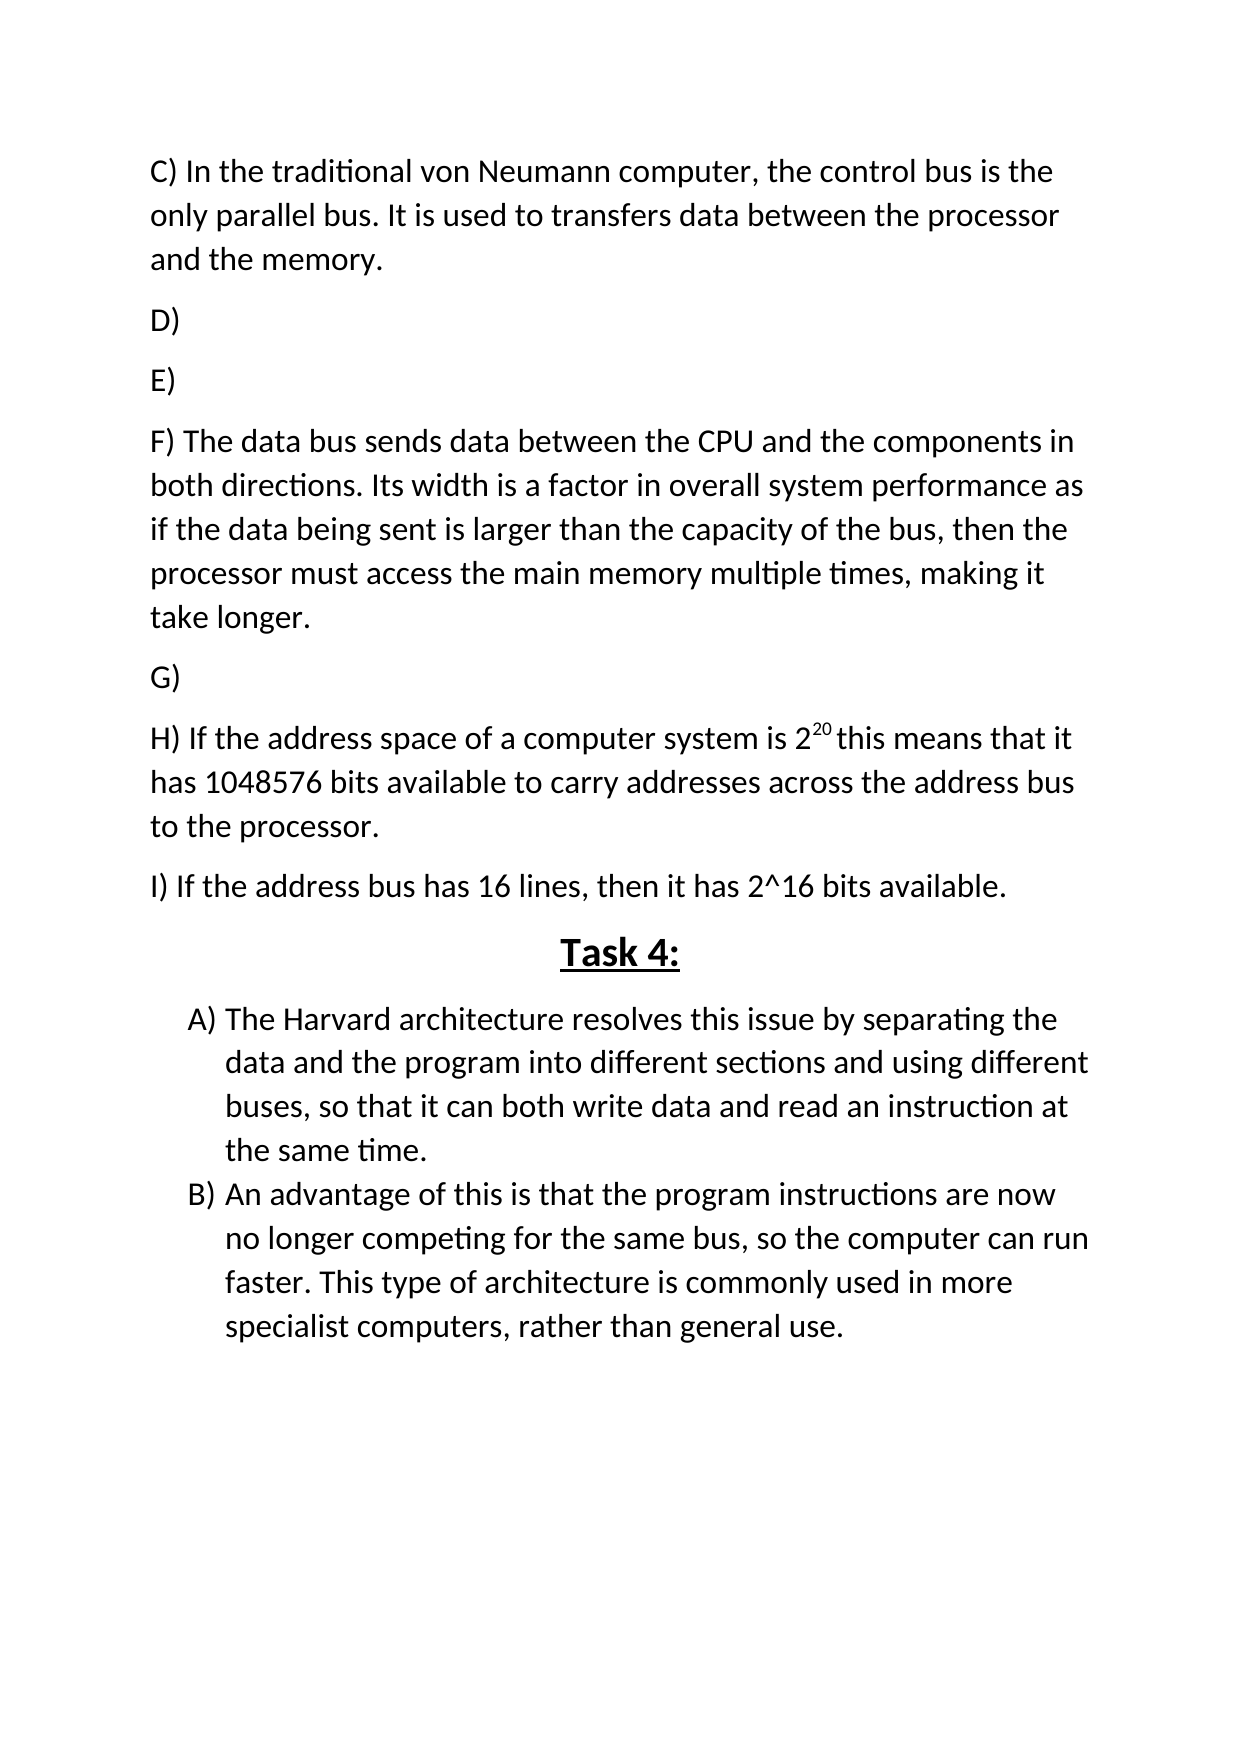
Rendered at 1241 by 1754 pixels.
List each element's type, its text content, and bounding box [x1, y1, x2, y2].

text G) [150, 656, 1090, 697]
list An advantage of this is that the program instructions are now no longer competing for the same bus, so the computer can run faster. This type of architecture is commonly used in more specialist computers, rather than general use. [187, 1173, 1090, 1346]
text E) [150, 359, 1090, 400]
text D) [150, 298, 1090, 339]
text Task 4: [150, 926, 1090, 977]
text H) If the address space of a computer system is 220 this means that it has 1048576 bits available to carry addresses across the address bus to the processor. [150, 717, 1090, 846]
text C) In the traditional von Neumann computer, the control bus is the only parallel bus. It is used to transfers data between the processor and the memory. [150, 150, 1090, 279]
text F) The data bus sends data between the CPU and the components in both directions. Its width is a factor in overall system performance as if the data being sent is larger than the capacity of the bus, then the processor must access the main memory multiple times, making it take longer. [150, 420, 1090, 636]
list The Harvard architecture resolves this issue by separating the data and the program into different sections and using different buses, so that it can both write data and read an instruction at the same time. [187, 998, 1090, 1170]
text I) If the address bus has 16 lines, then it has 2^16 bits available. [150, 865, 1090, 906]
